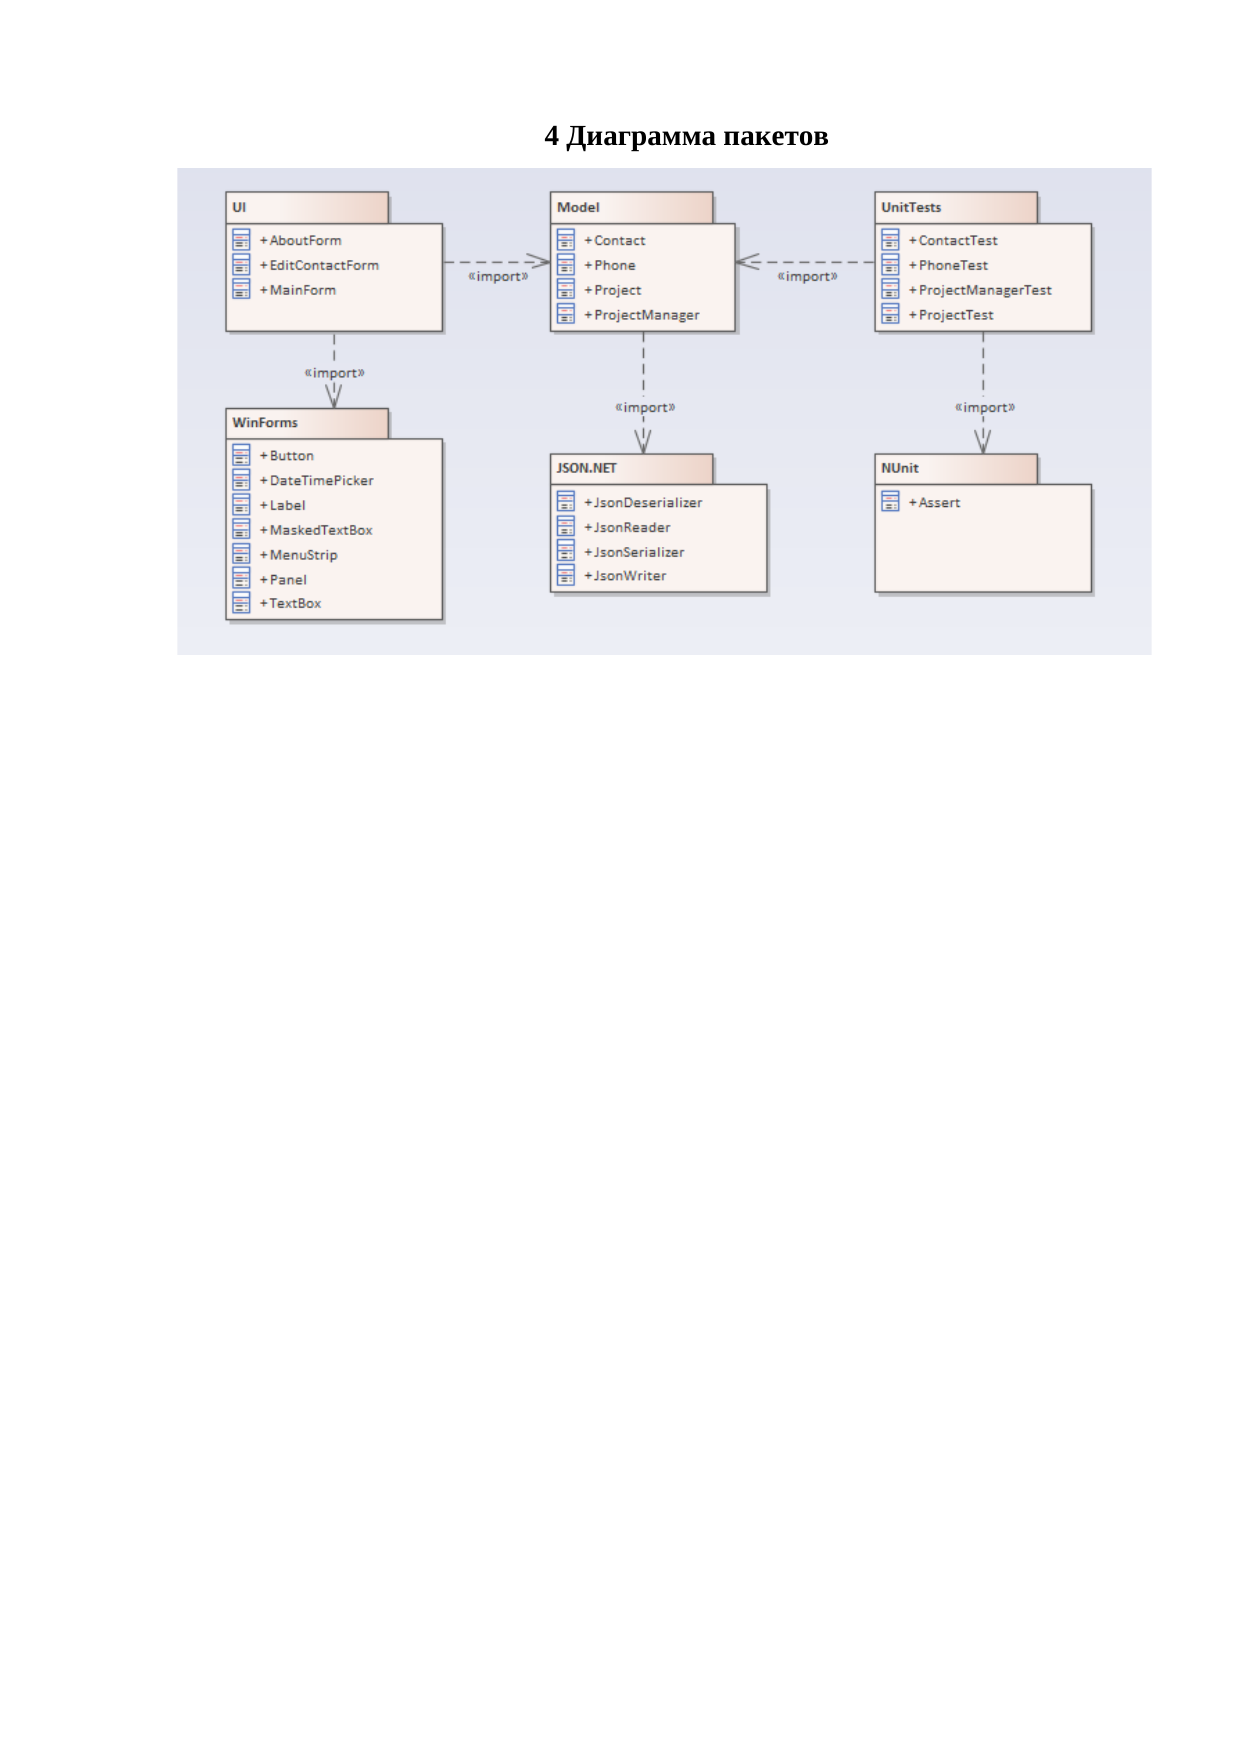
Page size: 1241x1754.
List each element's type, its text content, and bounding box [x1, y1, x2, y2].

picture [177, 168, 1152, 655]
text 4 Диаграмма пакетов [177, 118, 1152, 152]
